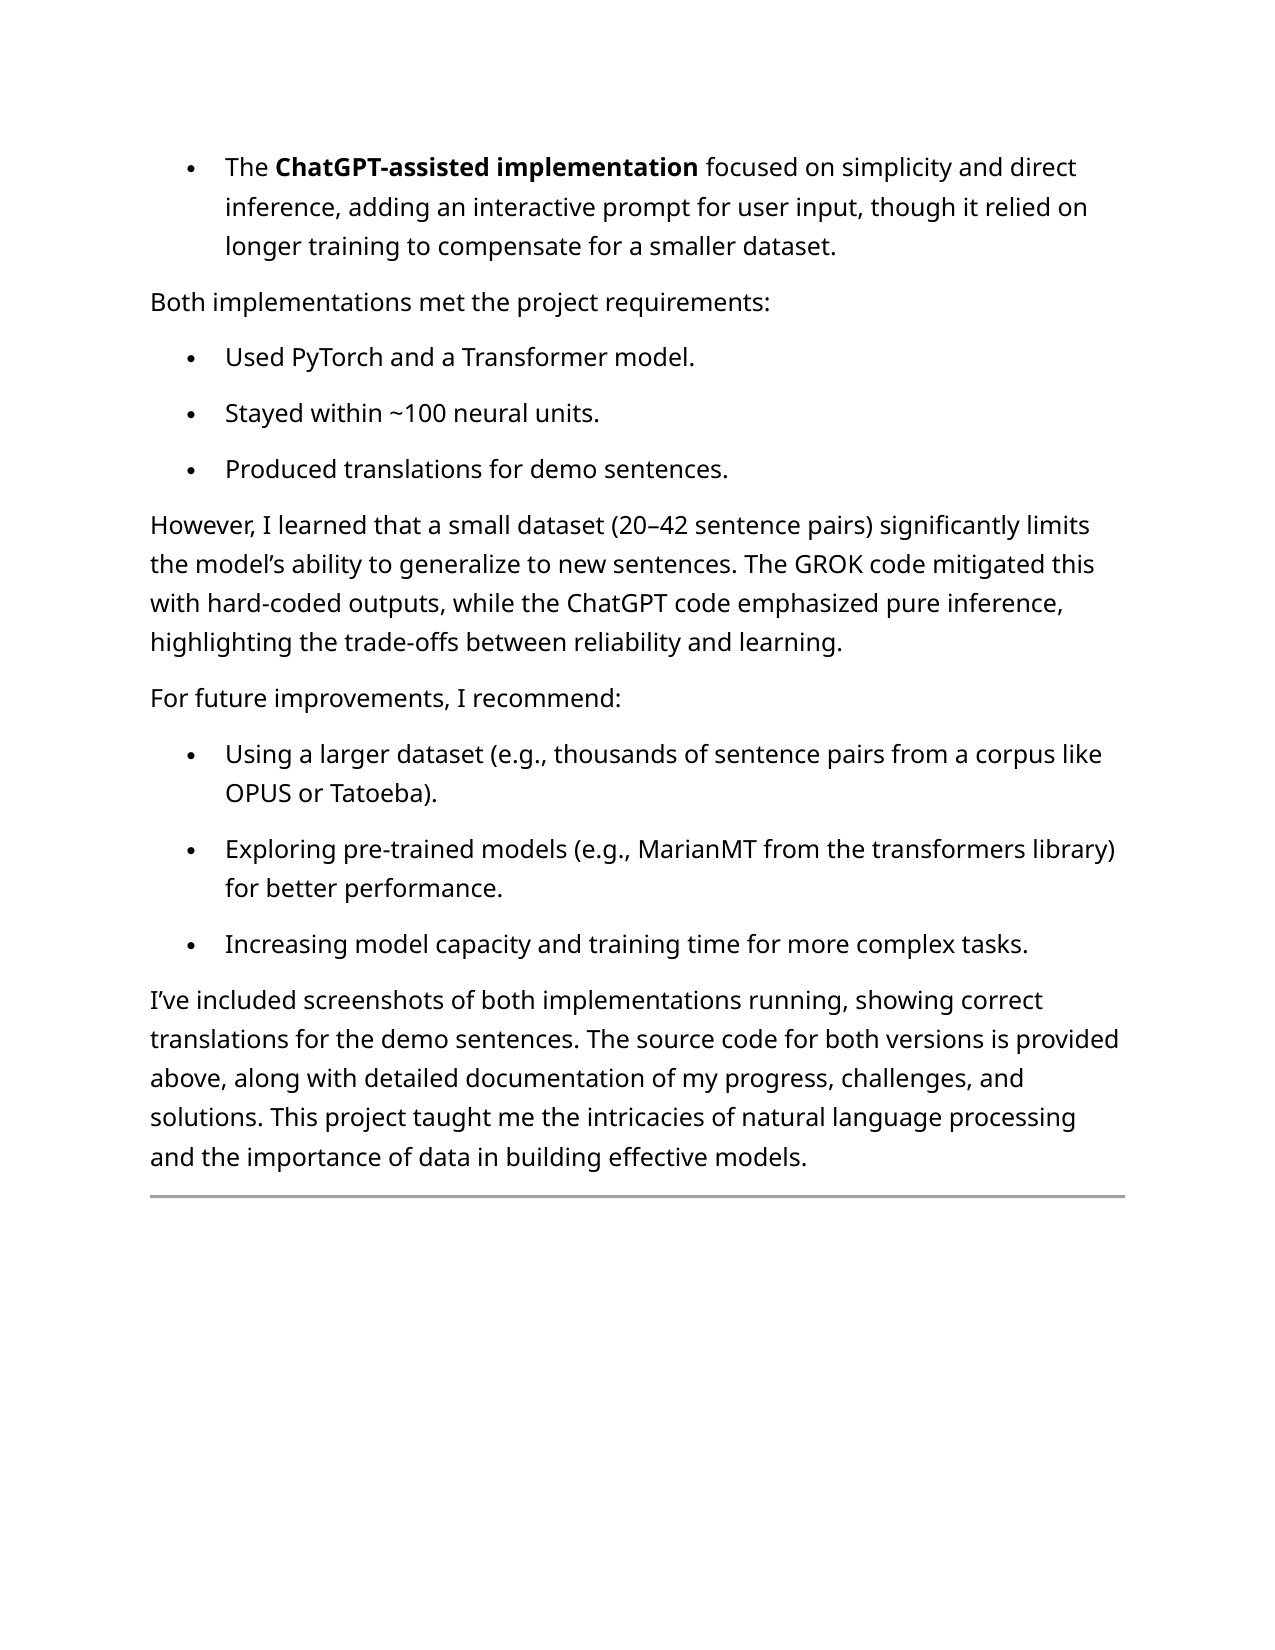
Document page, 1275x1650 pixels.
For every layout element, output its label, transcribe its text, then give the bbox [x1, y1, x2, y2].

text For future improvements, I recommend: [150, 681, 1125, 715]
list Produced translations for demo sentences. [187, 452, 1125, 486]
list Used PyTorch and a Transformer model. [187, 340, 1125, 374]
list Exploring pre-trained models (e.g., MarianMT from the transformers library) for better performance. [187, 832, 1125, 905]
list Increasing model capacity and training time for more complex tasks. [187, 927, 1125, 961]
text I’ve included screenshots of both implementations running, showing correct translations for the demo sentences. The source code for both versions is provided above, along with detailed documentation of my progress, challenges, and solutions. This project taught me the intricacies of natural language processing and the importance of data in building effective models. [150, 982, 1125, 1173]
text However, I learned that a small dataset (20–42 sentence pairs) significantly limits the model’s ability to generalize to new sentences. The GROK code mitigated this with hard-coded outputs, while the ChatGPT code emphasized pure inference, highlighting the trade-offs between reliability and learning. [150, 507, 1125, 659]
list The ChatGPT-assisted implementation focused on simplicity and direct inference, adding an interactive prompt for user input, though it relied on longer training to compensate for a smaller dataset. [187, 150, 1125, 262]
list Using a larger dataset (e.g., thousands of sentence pairs from a corpus like OPUS or Tatoeba). [187, 737, 1125, 810]
text Both implementations met the project requirements: [150, 284, 1125, 318]
list Stayed within ~100 neural units. [187, 396, 1125, 430]
